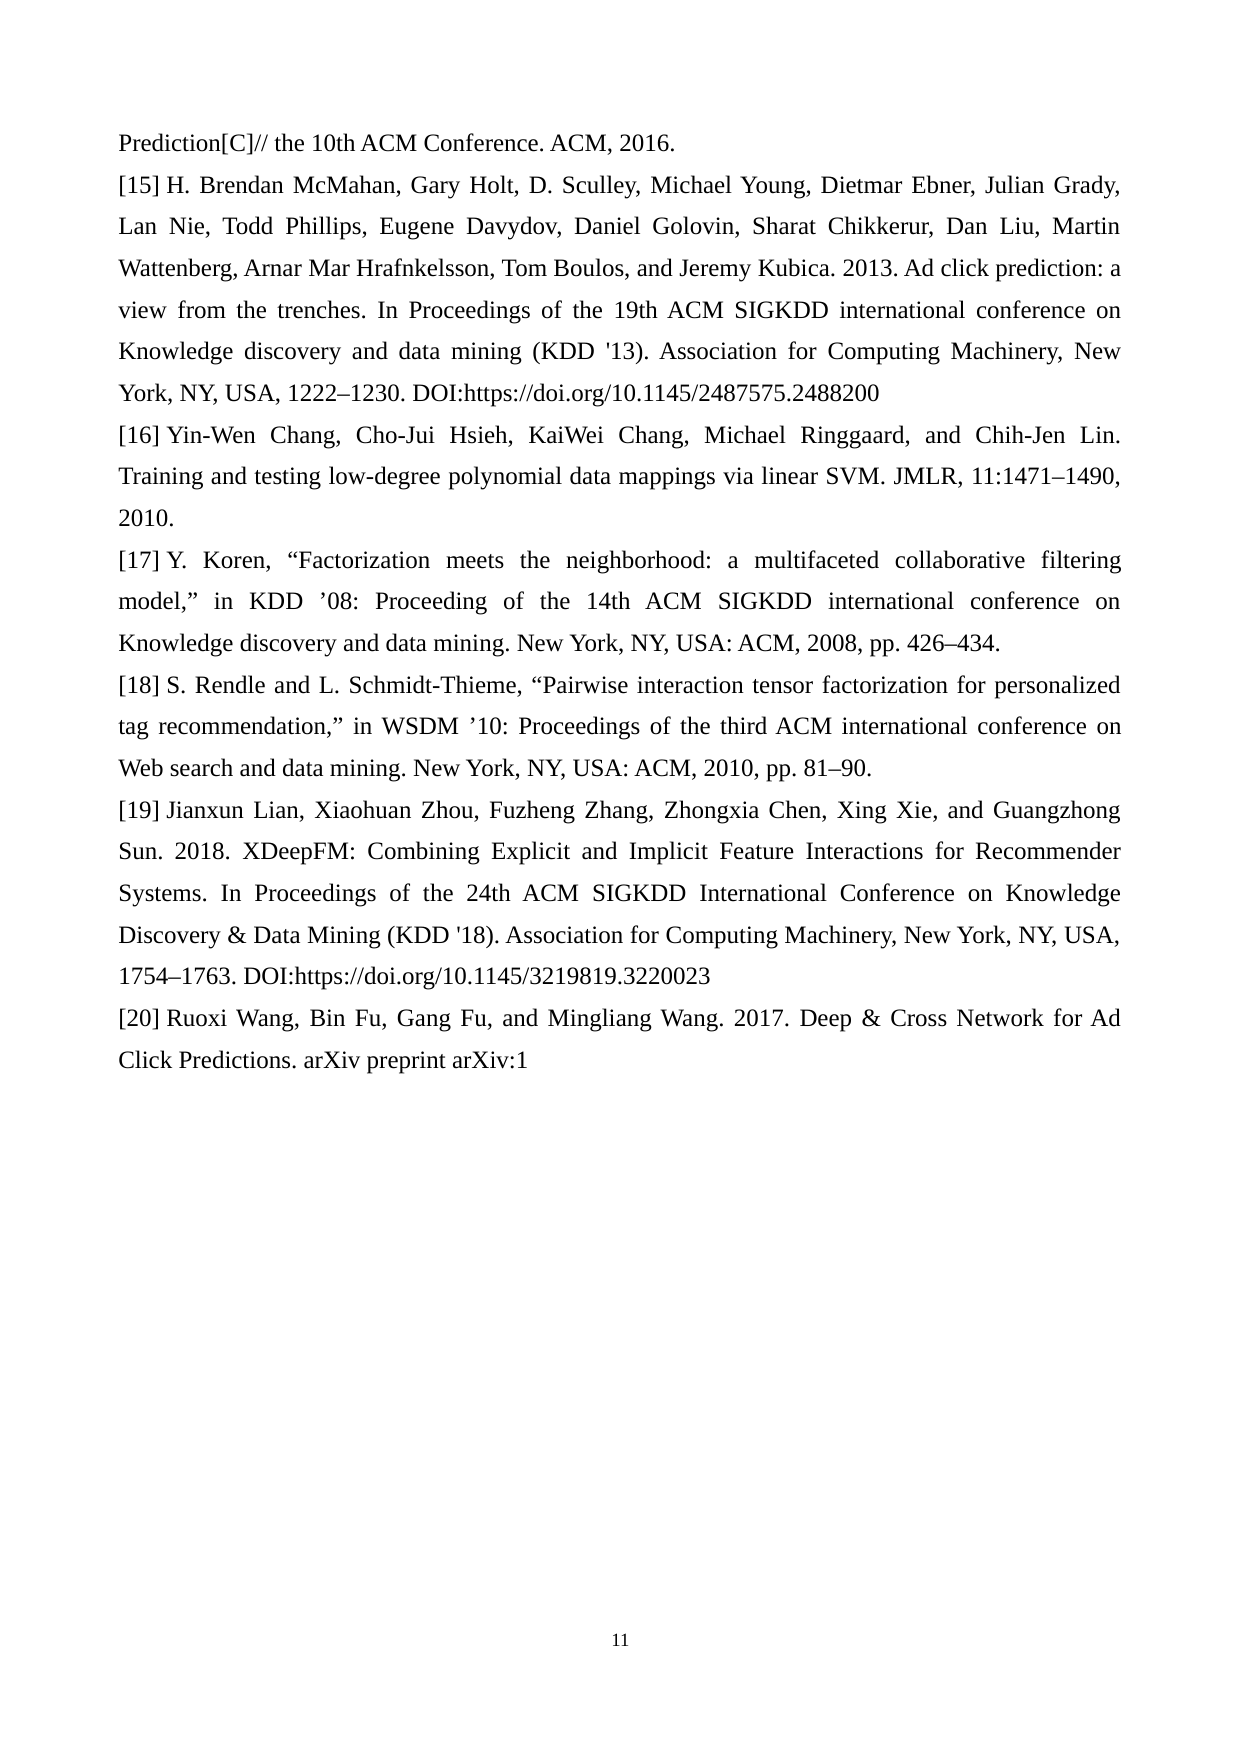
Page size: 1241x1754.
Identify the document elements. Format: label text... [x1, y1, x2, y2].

list Ruoxi Wang, Bin Fu, Gang Fu, and Mingliang Wang. 2017. Deep & Cross Network for Ad Click Predictions. arXiv preprint arXiv:1 [118, 993, 1122, 1076]
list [118, 118, 1122, 160]
list Yin-Wen Chang, Cho-Jui Hsieh, KaiWei Chang, Michael Ringgaard, and Chih-Jen Lin. Training and testing low-degree polynomial data mappings via linear SVM. JMLR, 11:1471–1490, 2010. [118, 410, 1122, 535]
list Y. Koren, “Factorization meets the neighborhood: a multifaceted collaborative filtering model,” in KDD ’08: Proceeding of the 14th ACM SIGKDD international conference on Knowledge discovery and data mining. New York, NY, USA: ACM, 2008, pp. 426–434. [118, 535, 1122, 660]
list S. Rendle and L. Schmidt-Thieme, “Pairwise interaction tensor factorization for personalized tag recommendation,” in WSDM ’10: Proceedings of the third ACM international conference on Web search and data mining. New York, NY, USA: ACM, 2010, pp. 81–90. [118, 660, 1122, 785]
list Jianxun Lian, Xiaohuan Zhou, Fuzheng Zhang, Zhongxia Chen, Xing Xie, and Guangzhong Sun. 2018. XDeepFM: Combining Explicit and Implicit Feature Interactions for Recommender Systems. In Proceedings of the 24th ACM SIGKDD International Conference on Knowledge Discovery & Data Mining (KDD '18). Association for Computing Machinery, New York, NY, USA, 1754–1763. DOI:https://doi.org/10.1145/3219819.3220023 [118, 785, 1122, 993]
list H. Brendan McMahan, Gary Holt, D. Sculley, Michael Young, Dietmar Ebner, Julian Grady, Lan Nie, Todd Phillips, Eugene Davydov, Daniel Golovin, Sharat Chikkerur, Dan Liu, Martin Wattenberg, Arnar Mar Hrafnkelsson, Tom Boulos, and Jeremy Kubica. 2013. Ad click prediction: a view from the trenches. In Proceedings of the 19th ACM SIGKDD international conference on Knowledge discovery and data mining (KDD '13). Association for Computing Machinery, New York, NY, USA, 1222–1230. DOI:https://doi.org/10.1145/2487575.2488200 [118, 160, 1122, 410]
